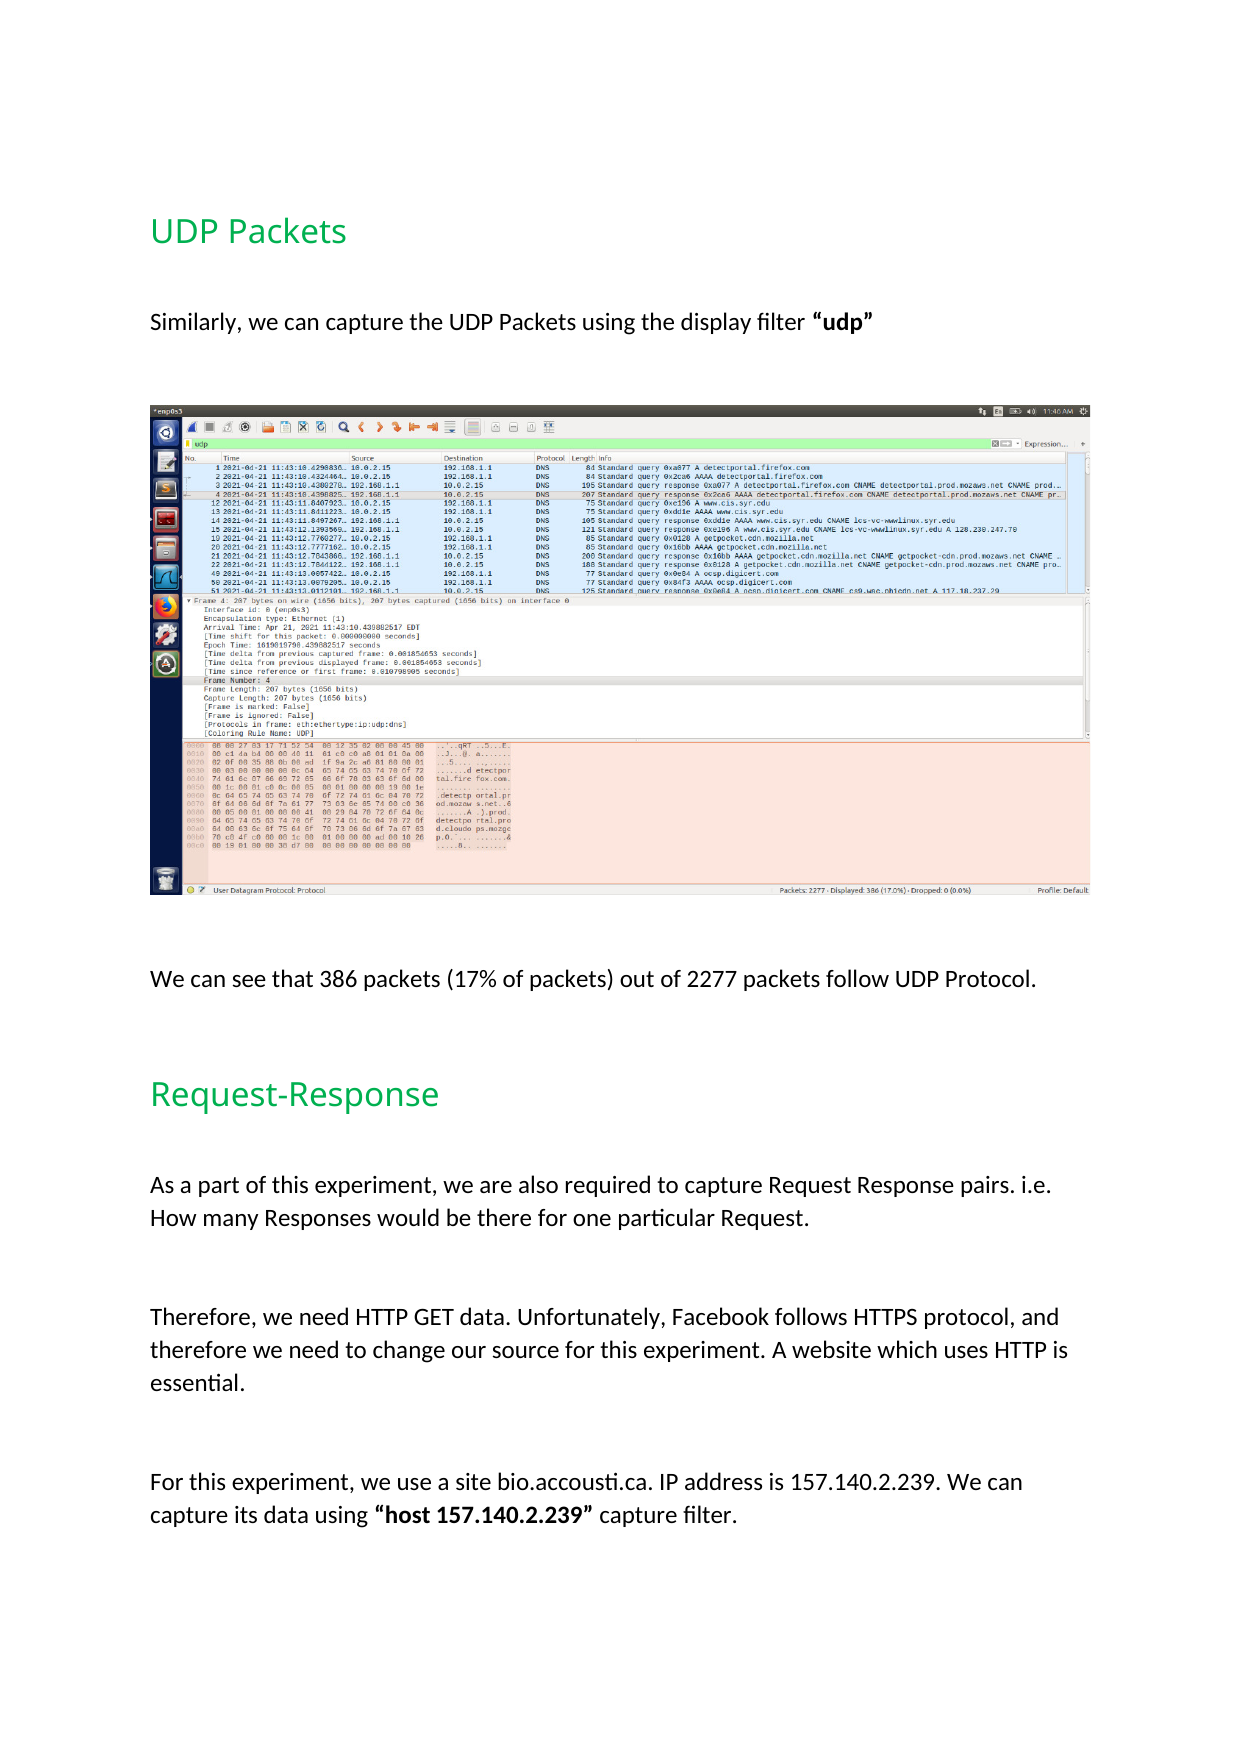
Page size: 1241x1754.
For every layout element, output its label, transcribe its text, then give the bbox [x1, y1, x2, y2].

text For this experiment, we use a site bio.accousti.ca. IP address is 157.140.2.239. We can capture its data using “host 157.140.2.239” capture filter. [150, 1467, 1090, 1530]
text As a part of this experiment, we are also required to capture Request Response pairs. i.e. How many Responses would be there for one particular Request. [150, 1169, 1090, 1233]
text We can see that 386 packets (17% of packets) out of 2277 packets follow UDP Protocol. [150, 963, 1090, 994]
subtitle Request-Response [150, 1071, 1090, 1116]
text Similarly, we can capture the UDP Packets using the display filter “udp” [150, 306, 1090, 337]
subtitle UDP Packets [150, 208, 1090, 253]
text Therefore, we need HTTP GET data. Unfortunately, Facebook follows HTTPS protocol, and therefore we need to change our source for this experiment. A website which uses HTTP is essential. [150, 1302, 1090, 1398]
